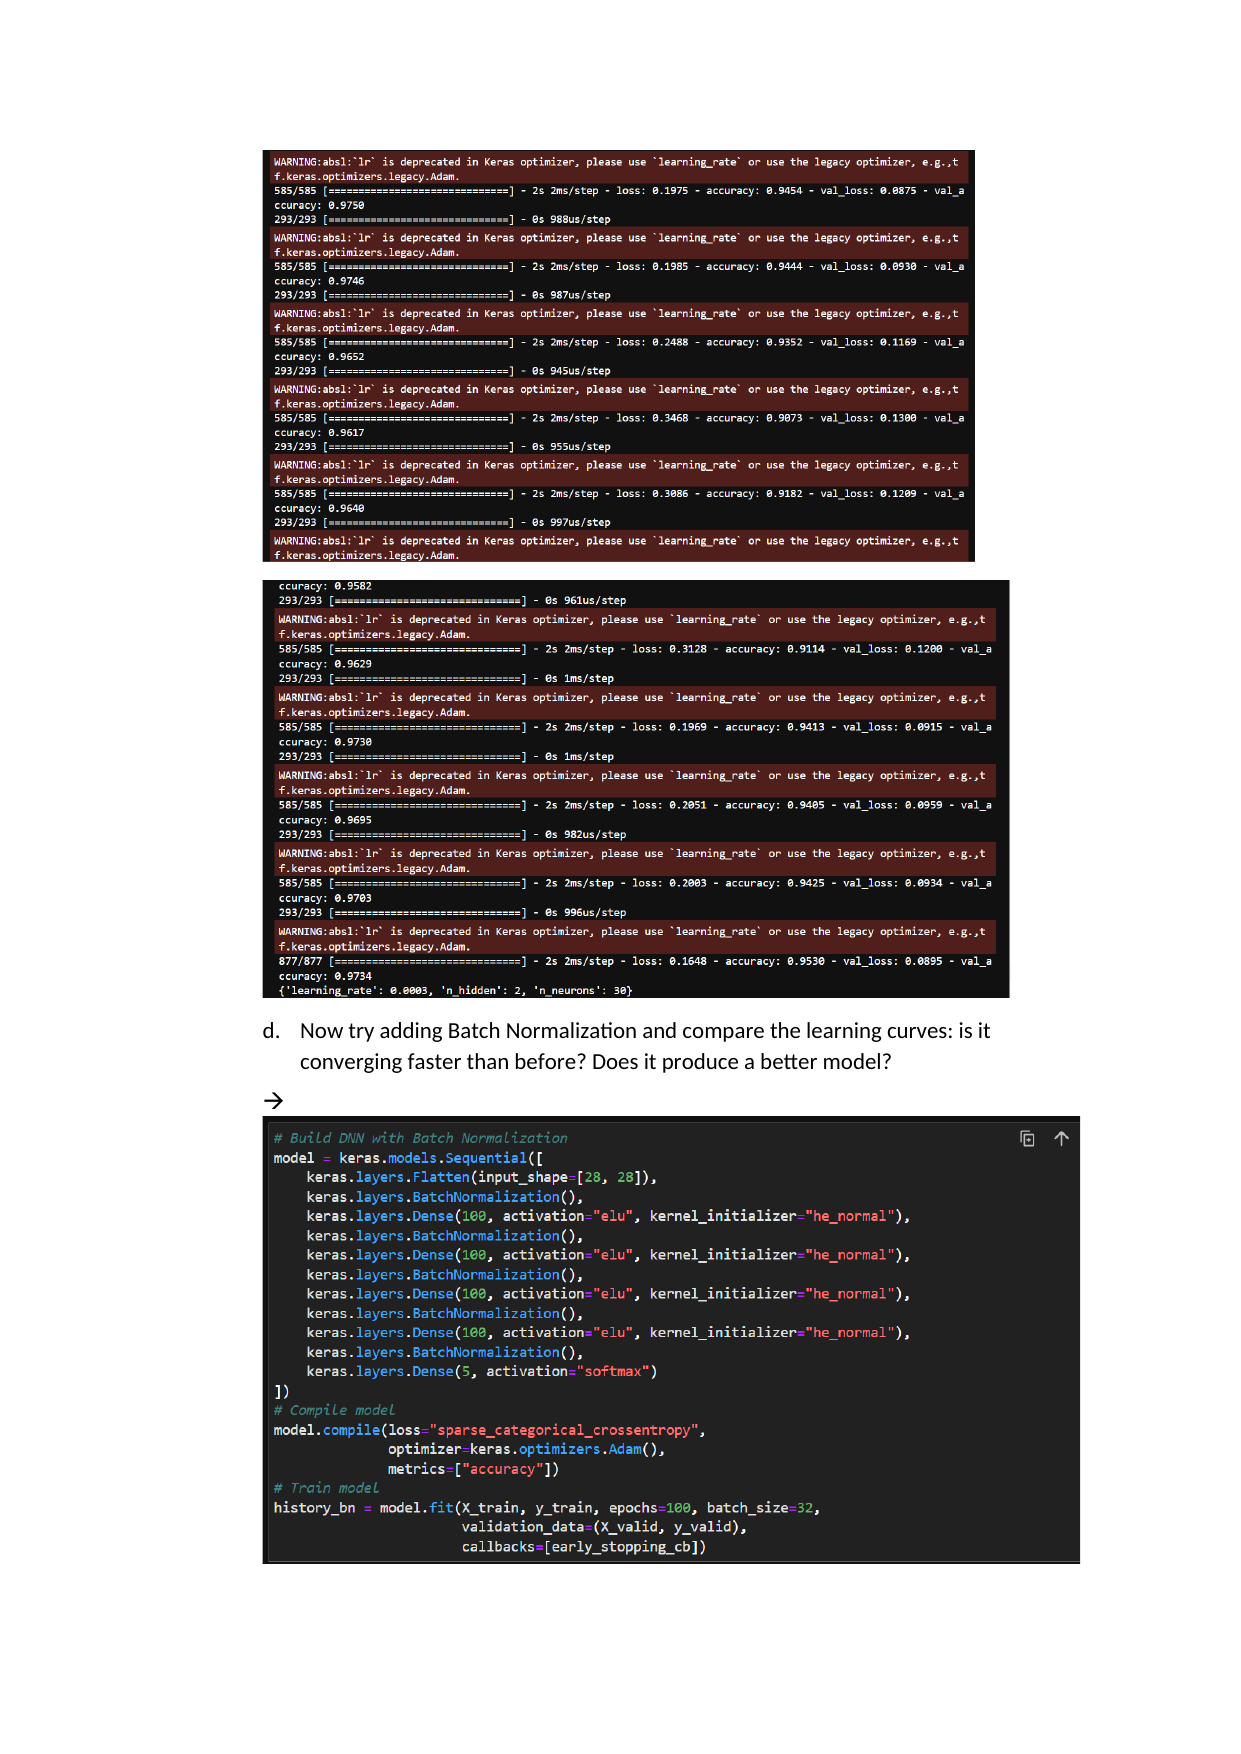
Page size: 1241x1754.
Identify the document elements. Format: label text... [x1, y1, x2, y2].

picture [262, 1116, 1081, 1564]
picture [262, 580, 1011, 998]
picture [262, 150, 975, 562]
list Now try adding Batch Normalization and compare the learning curves: is it converging faster than before? Does it produce a better model? [262, 1017, 1090, 1075]
